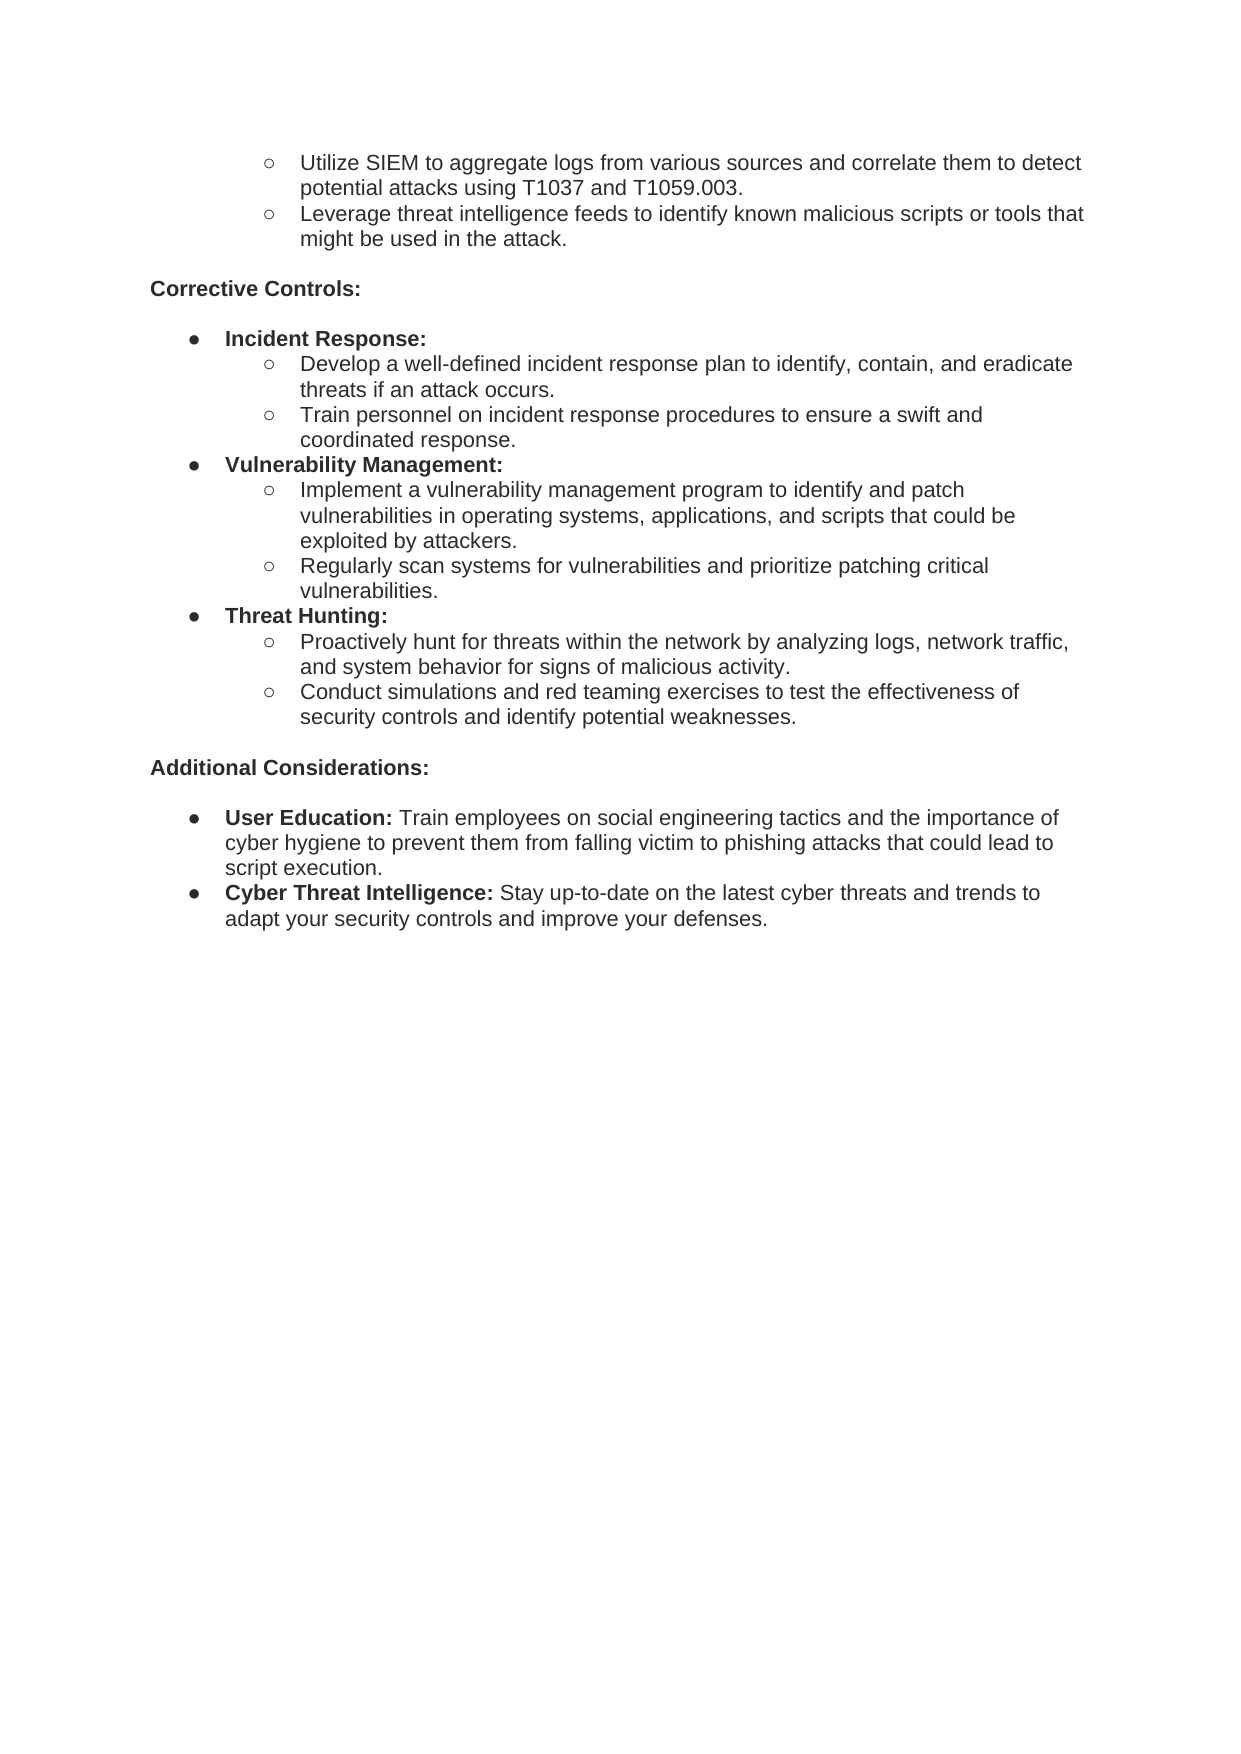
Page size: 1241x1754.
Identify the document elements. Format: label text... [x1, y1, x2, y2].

text Corrective Controls: [150, 276, 1090, 301]
list Regularly scan systems for vulnerabilities and prioritize patching critical vulnerabilities. [262, 553, 1090, 603]
list User Education: Train employees on social engineering tactics and the importance of cyber hygiene to prevent them from falling victim to phishing attacks that could lead to script execution. [187, 804, 1090, 880]
list Vulnerability Management: [187, 452, 1090, 477]
list Cyber Threat Intelligence: Stay up-to-date on the latest cyber threats and trends to adapt your security controls and improve your defenses. [187, 880, 1090, 931]
list Conduct simulations and red teaming exercises to test the effectiveness of security controls and identify potential weaknesses. [262, 679, 1090, 729]
text Additional Considerations: [150, 754, 1090, 779]
list Incident Response: [187, 326, 1090, 351]
list Utilize SIEM to aggregate logs from various sources and correlate them to detect potential attacks using T1037 and T1059.003. [262, 150, 1090, 200]
list Threat Hunting: [187, 603, 1090, 628]
list Proactively hunt for threats within the network by analyzing logs, network traffic, and system behavior for signs of malicious activity. [262, 628, 1090, 679]
list Implement a vulnerability management program to identify and patch vulnerabilities in operating systems, applications, and scripts that could be exploited by attackers. [262, 477, 1090, 553]
list Develop a well-defined incident response plan to identify, contain, and eradicate threats if an attack occurs. [262, 351, 1090, 402]
list Leverage threat intelligence feeds to identify known malicious scripts or tools that might be used in the attack. [262, 200, 1090, 251]
list Train personnel on incident response procedures to ensure a swift and coordinated response. [262, 402, 1090, 452]
